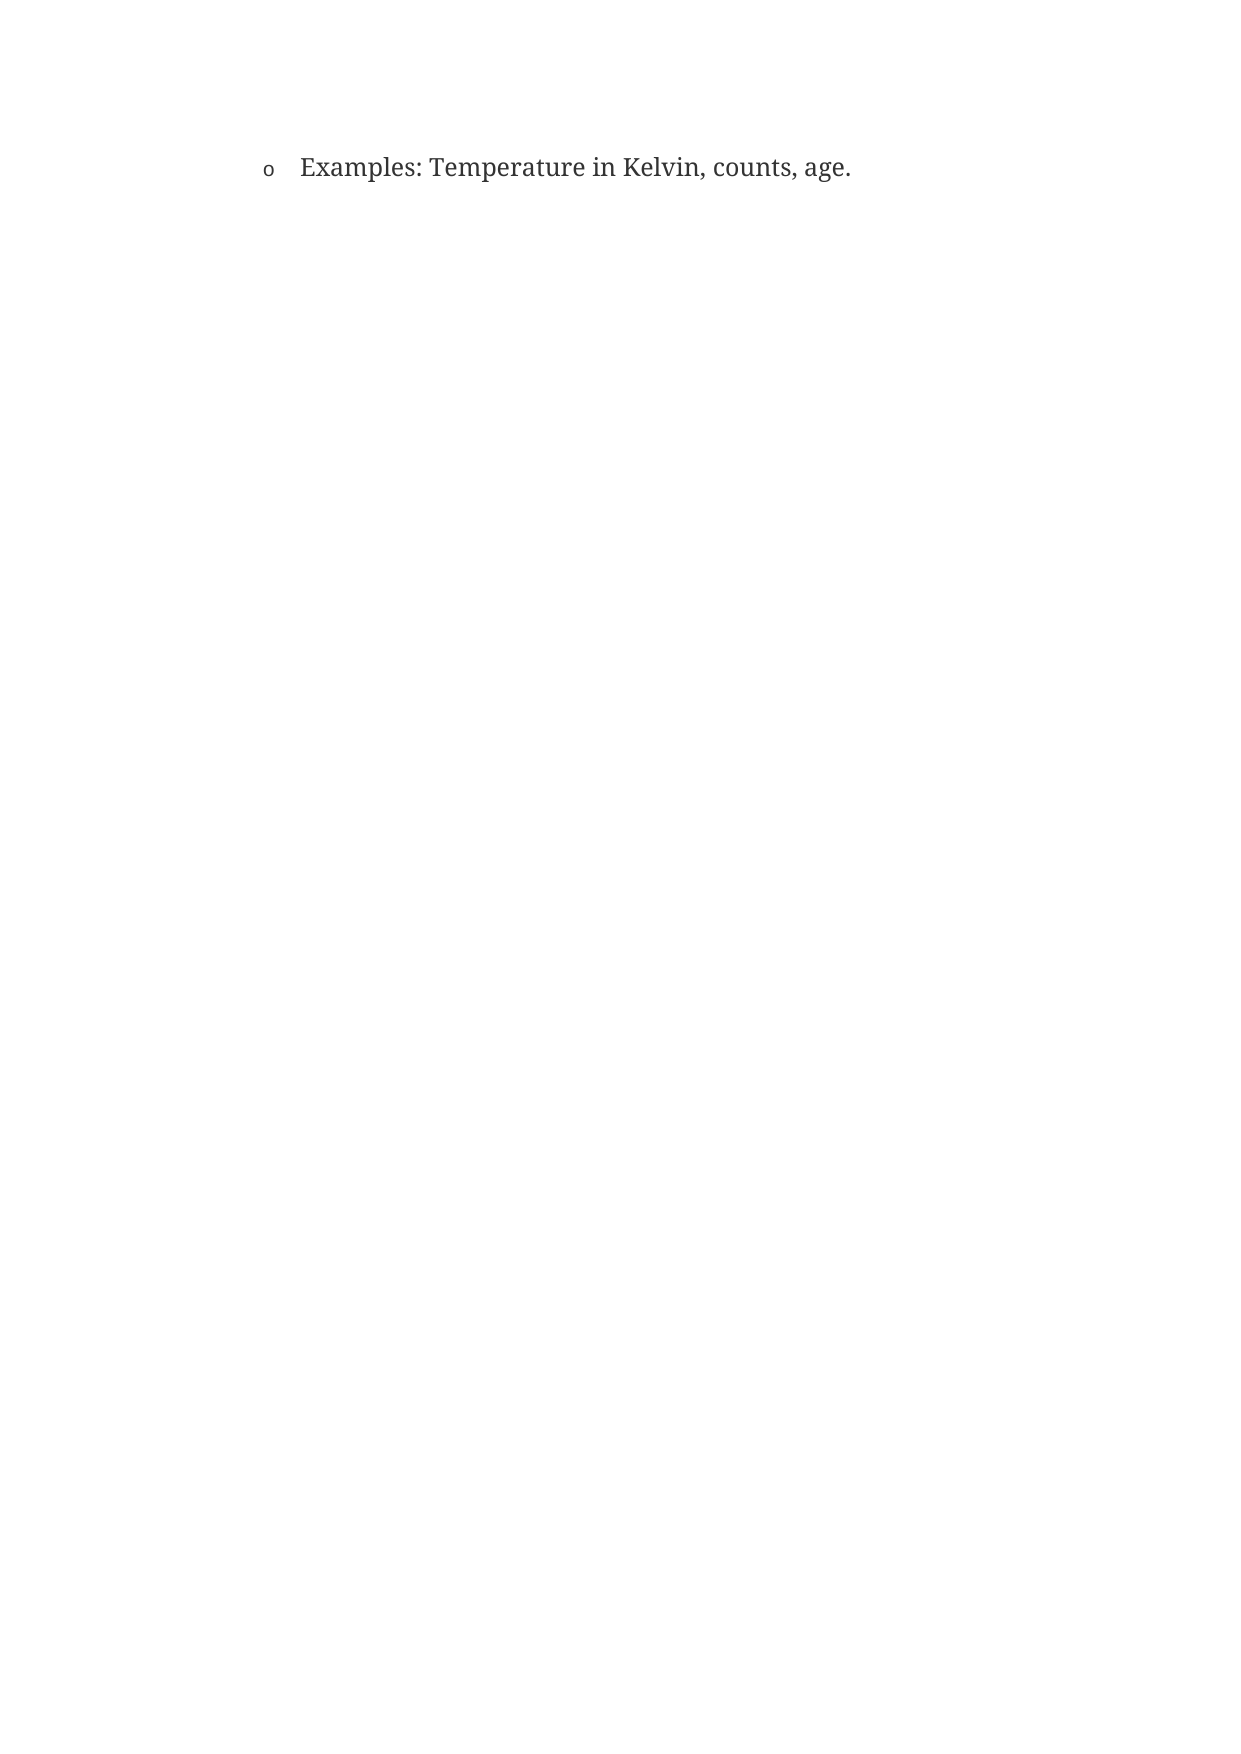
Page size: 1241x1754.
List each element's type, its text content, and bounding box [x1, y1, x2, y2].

list Examples: Temperature in Kelvin, counts, age. [262, 150, 1090, 184]
